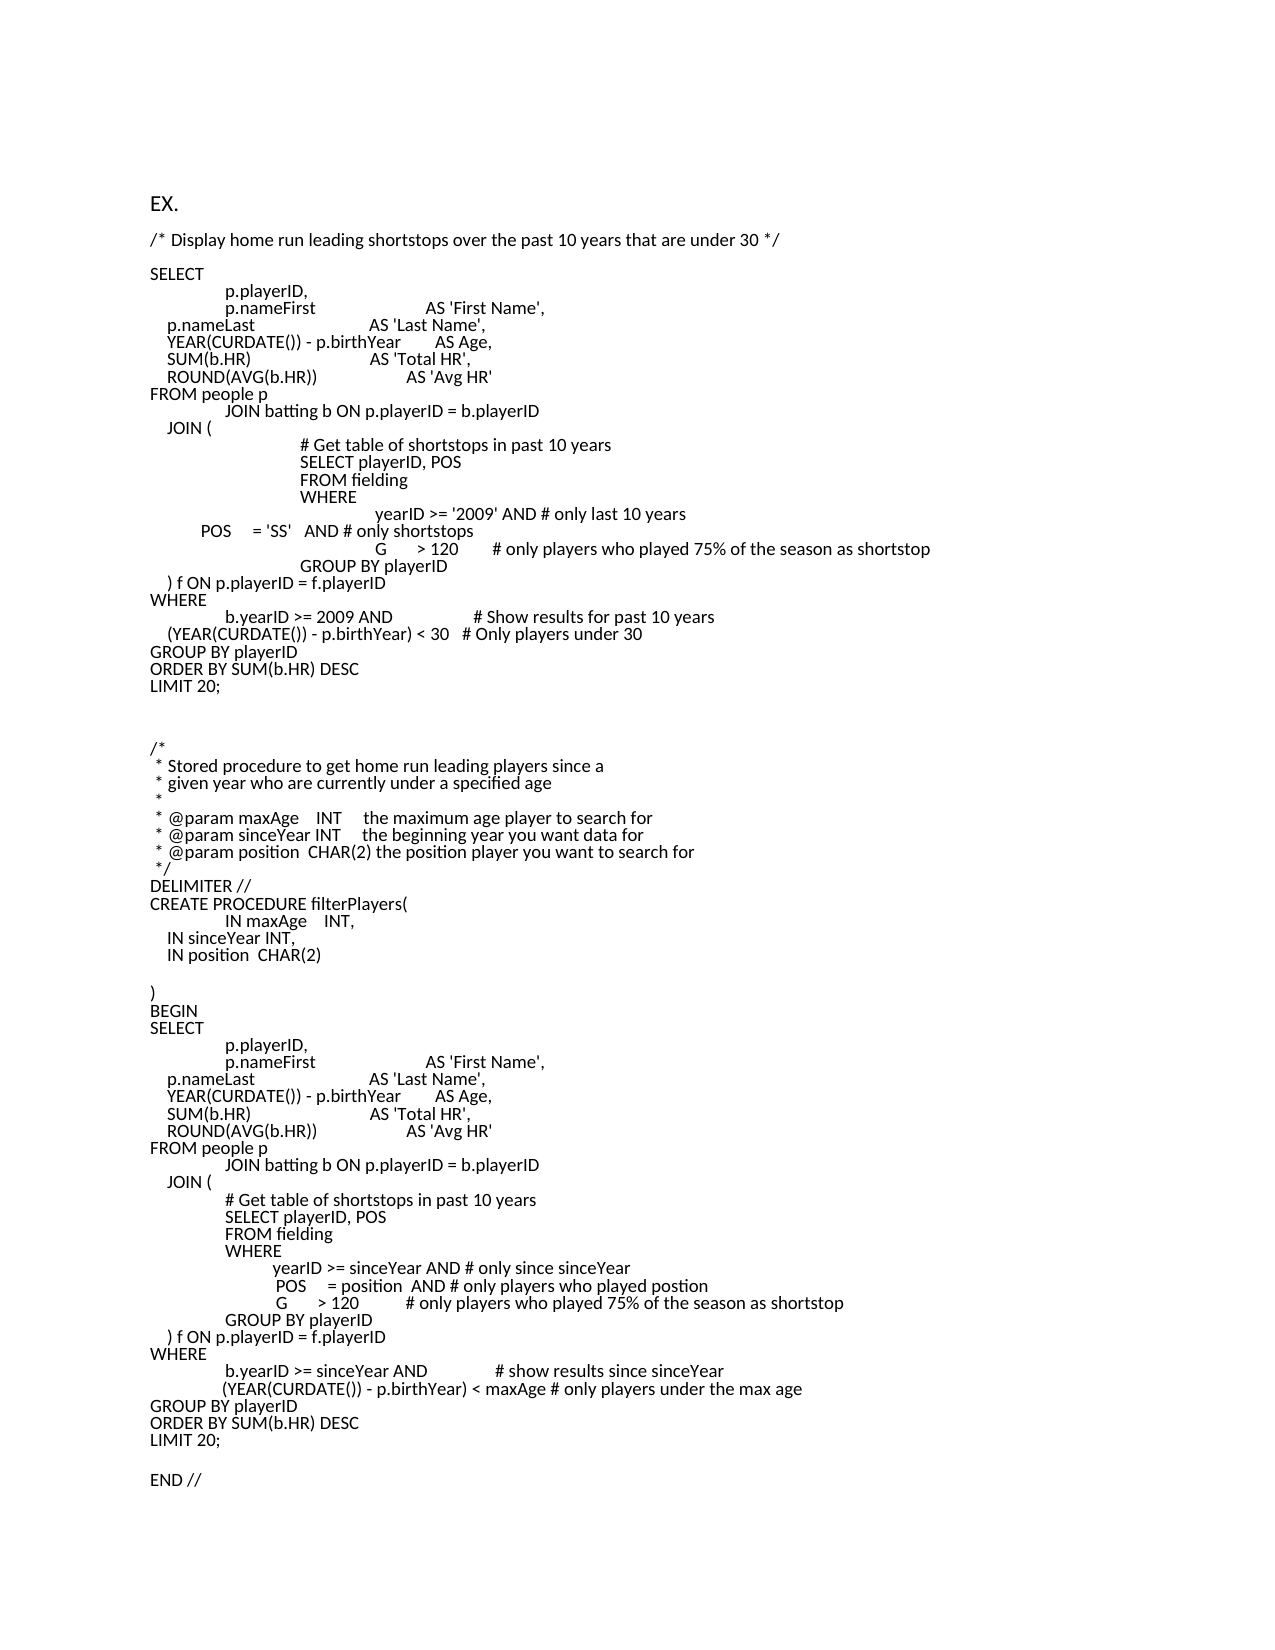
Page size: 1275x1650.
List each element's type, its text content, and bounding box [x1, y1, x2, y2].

text ROUND(AVG(b.HR)) AS 'Avg HR' [150, 1123, 1125, 1141]
text SELECT [150, 266, 1125, 283]
text POS = position AND # only players who played postion [150, 1278, 1125, 1295]
text SELECT [150, 1020, 1125, 1038]
text */ [150, 862, 1125, 879]
text FROM people p [150, 1141, 1125, 1158]
text /* Display home run leading shortstops over the past 10 years that are under 30 */ [150, 232, 1125, 249]
text b.yearID >= 2009 AND # Show results for past 10 years [150, 610, 1125, 627]
text DELIMITER // [150, 879, 1125, 896]
text GROUP BY playerID [150, 1398, 1125, 1416]
text b.yearID >= sinceYear AND # show results since sinceYear [150, 1364, 1125, 1381]
text END // [150, 1473, 1125, 1490]
text YEAR(CURDATE()) - p.birthYear AS Age, [150, 335, 1125, 352]
text LIMIT 20; [150, 1433, 1125, 1450]
text GROUP BY playerID [150, 558, 1125, 576]
text IN sinceYear INT, [150, 931, 1125, 948]
text WHERE [150, 593, 1125, 610]
text /* [150, 742, 1125, 759]
text # Get table of shortstops in past 10 years [150, 1192, 1125, 1209]
text ) f ON p.playerID = f.playerID [150, 1330, 1125, 1347]
text WHERE [150, 489, 1125, 507]
text (YEAR(CURDATE()) - p.birthYear) < maxAge # only players under the max age [150, 1381, 1125, 1398]
text JOIN batting b ON p.playerID = b.playerID [150, 1158, 1125, 1175]
text ) [150, 986, 1125, 1003]
text IN maxAge INT, [150, 913, 1125, 931]
text SELECT playerID, POS [150, 1209, 1125, 1227]
text yearID >= sinceYear AND # only since sinceYear [150, 1261, 1125, 1278]
text EX. [150, 195, 1125, 216]
text WHERE [150, 1244, 1125, 1261]
text * [150, 793, 1125, 810]
text # Get table of shortstops in past 10 years [150, 438, 1125, 455]
text p.nameLast AS 'Last Name', [150, 1072, 1125, 1089]
text FROM fielding [150, 472, 1125, 489]
text JOIN ( [150, 421, 1125, 438]
text IN position CHAR(2) [150, 948, 1125, 965]
text GROUP BY playerID [150, 1313, 1125, 1330]
text CREATE PROCEDURE filterPlayers( [150, 896, 1125, 913]
text G > 120 # only players who played 75% of the season as shortstop [150, 541, 1125, 558]
text * @param position CHAR(2) the position player you want to search for [150, 845, 1125, 862]
text JOIN ( [150, 1175, 1125, 1192]
text ROUND(AVG(b.HR)) AS 'Avg HR' [150, 369, 1125, 386]
text p.playerID, [150, 1038, 1125, 1055]
text (YEAR(CURDATE()) - p.birthYear) < 30 # Only players under 30 [150, 627, 1125, 644]
text p.nameFirst AS 'First Name', [150, 301, 1125, 318]
text * given year who are currently under a specified age [150, 776, 1125, 793]
text G > 120 # only players who played 75% of the season as shortstop [150, 1295, 1125, 1313]
text p.nameFirst AS 'First Name', [150, 1055, 1125, 1072]
text YEAR(CURDATE()) - p.birthYear AS Age, [150, 1089, 1125, 1106]
text p.nameLast AS 'Last Name', [150, 318, 1125, 335]
text p.playerID, [150, 283, 1125, 301]
text JOIN batting b ON p.playerID = b.playerID [150, 404, 1125, 421]
text SELECT playerID, POS [150, 455, 1125, 472]
text ) f ON p.playerID = f.playerID [150, 576, 1125, 593]
text SUM(b.HR) AS 'Total HR', [150, 352, 1125, 369]
text FROM fielding [150, 1227, 1125, 1244]
text * Stored procedure to get home run leading players since a [150, 759, 1125, 776]
text * @param maxAge INT the maximum age player to search for [150, 810, 1125, 828]
text WHERE [150, 1347, 1125, 1364]
text SUM(b.HR) AS 'Total HR', [150, 1106, 1125, 1123]
text POS = 'SS' AND # only shortstops [150, 524, 1125, 541]
text ORDER BY SUM(b.HR) DESC [150, 1416, 1125, 1433]
text LIMIT 20; [150, 679, 1125, 696]
text BEGIN [150, 1003, 1125, 1020]
text yearID >= '2009' AND # only last 10 years [150, 507, 1125, 524]
text FROM people p [150, 386, 1125, 404]
text ORDER BY SUM(b.HR) DESC [150, 661, 1125, 679]
text * @param sinceYear INT the beginning year you want data for [150, 828, 1125, 845]
text GROUP BY playerID [150, 644, 1125, 661]
